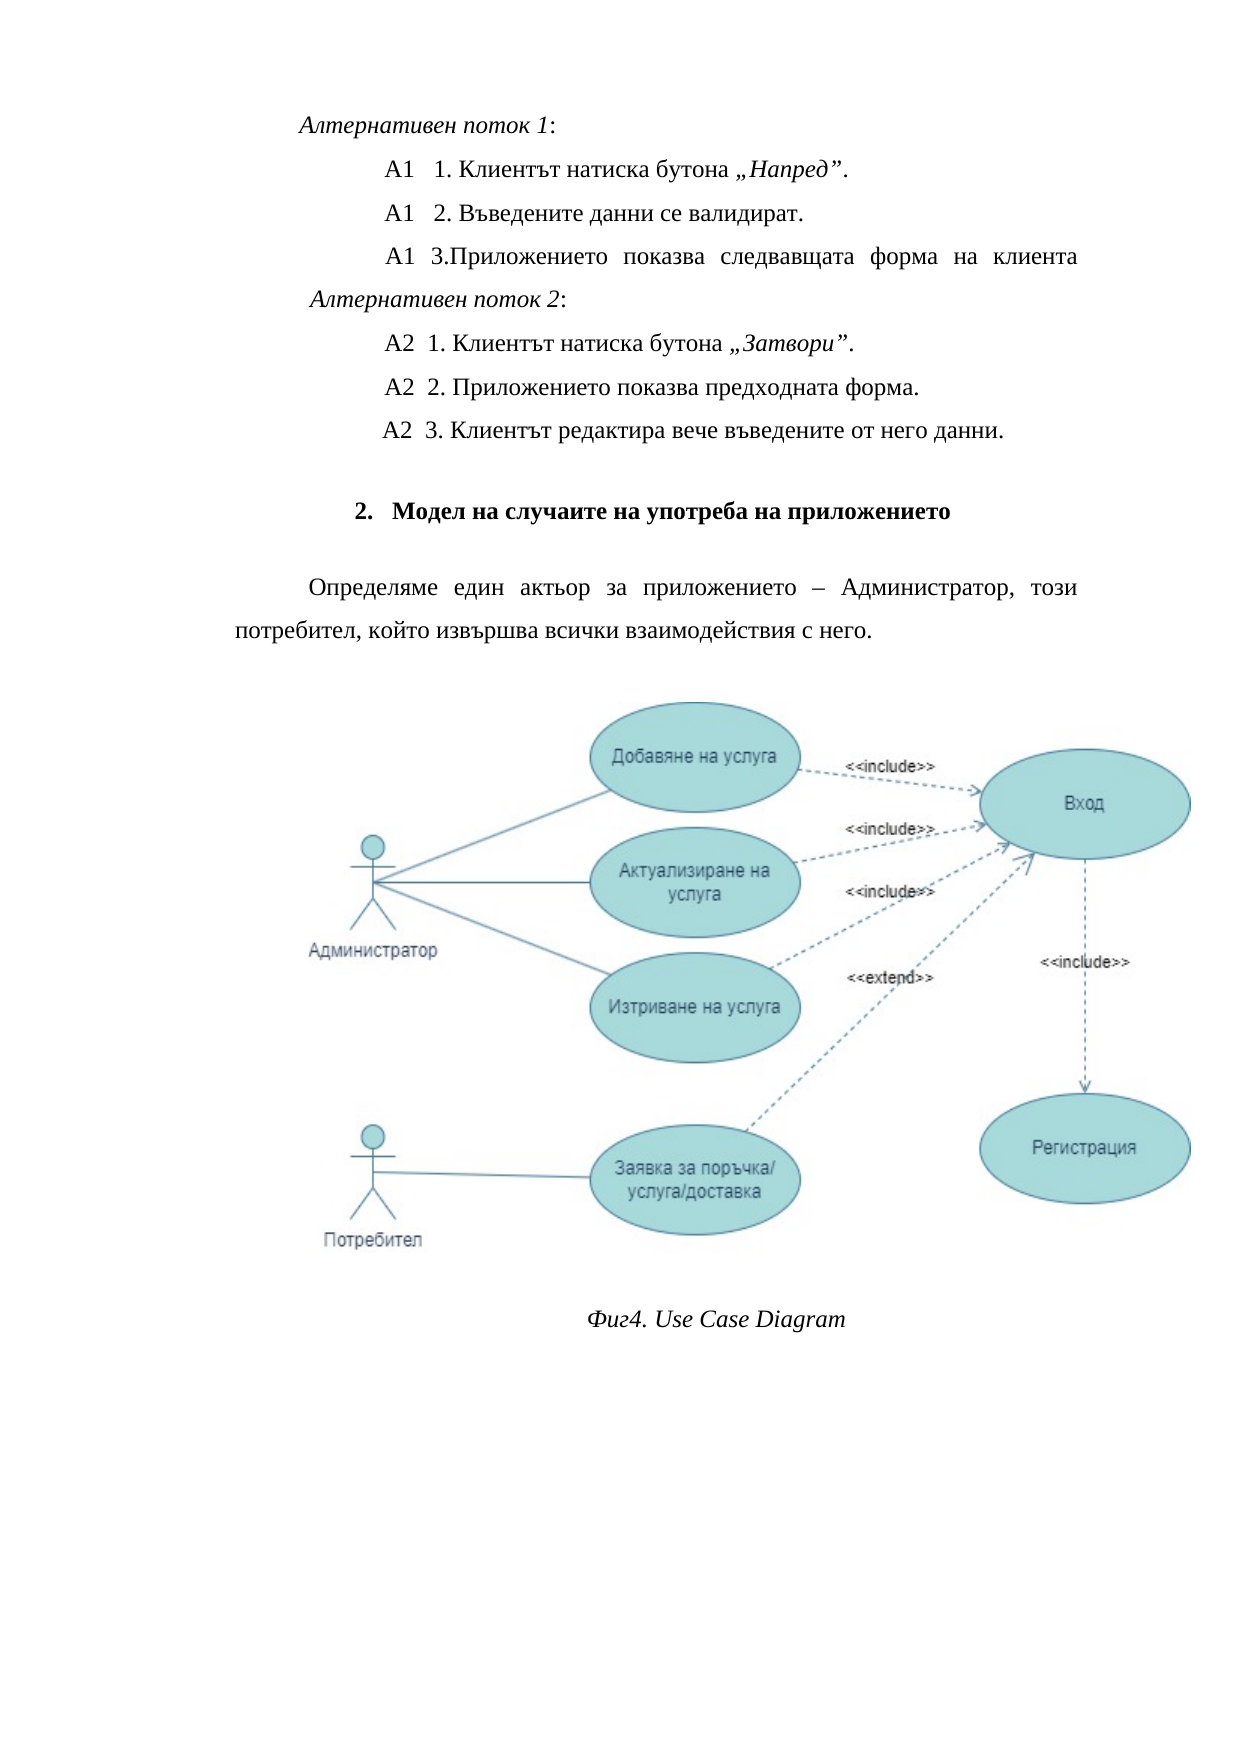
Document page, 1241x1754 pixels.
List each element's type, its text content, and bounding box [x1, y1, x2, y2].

text А2 2. Приложението показва предходната форма. [354, 372, 1078, 401]
picture [308, 702, 1191, 1253]
text А1 2. Въведените данни се валидират. [354, 198, 1078, 227]
text Фиг4. Use Case Diagram [354, 1304, 1078, 1333]
text Определяме един актьор за приложението – Администратор, този потребител, който извършва всички взаимодействия с него. [235, 572, 1078, 644]
text Алтернативен поток 1: [236, 111, 779, 139]
text А1 3.Приложението показва следвавщата форма на клиента Алтернативен поток 2: [310, 241, 1078, 313]
list Модел на случаите на употреба на приложението [354, 496, 1152, 524]
text А1 1. Клиентът натиска бутона „Напред”. [354, 154, 1078, 183]
text А2 1. Клиентът натиска бутона „Затвори”. [354, 328, 1078, 357]
text А2 3. Клиентът редактира вече въведените от него данни. [236, 416, 1152, 444]
